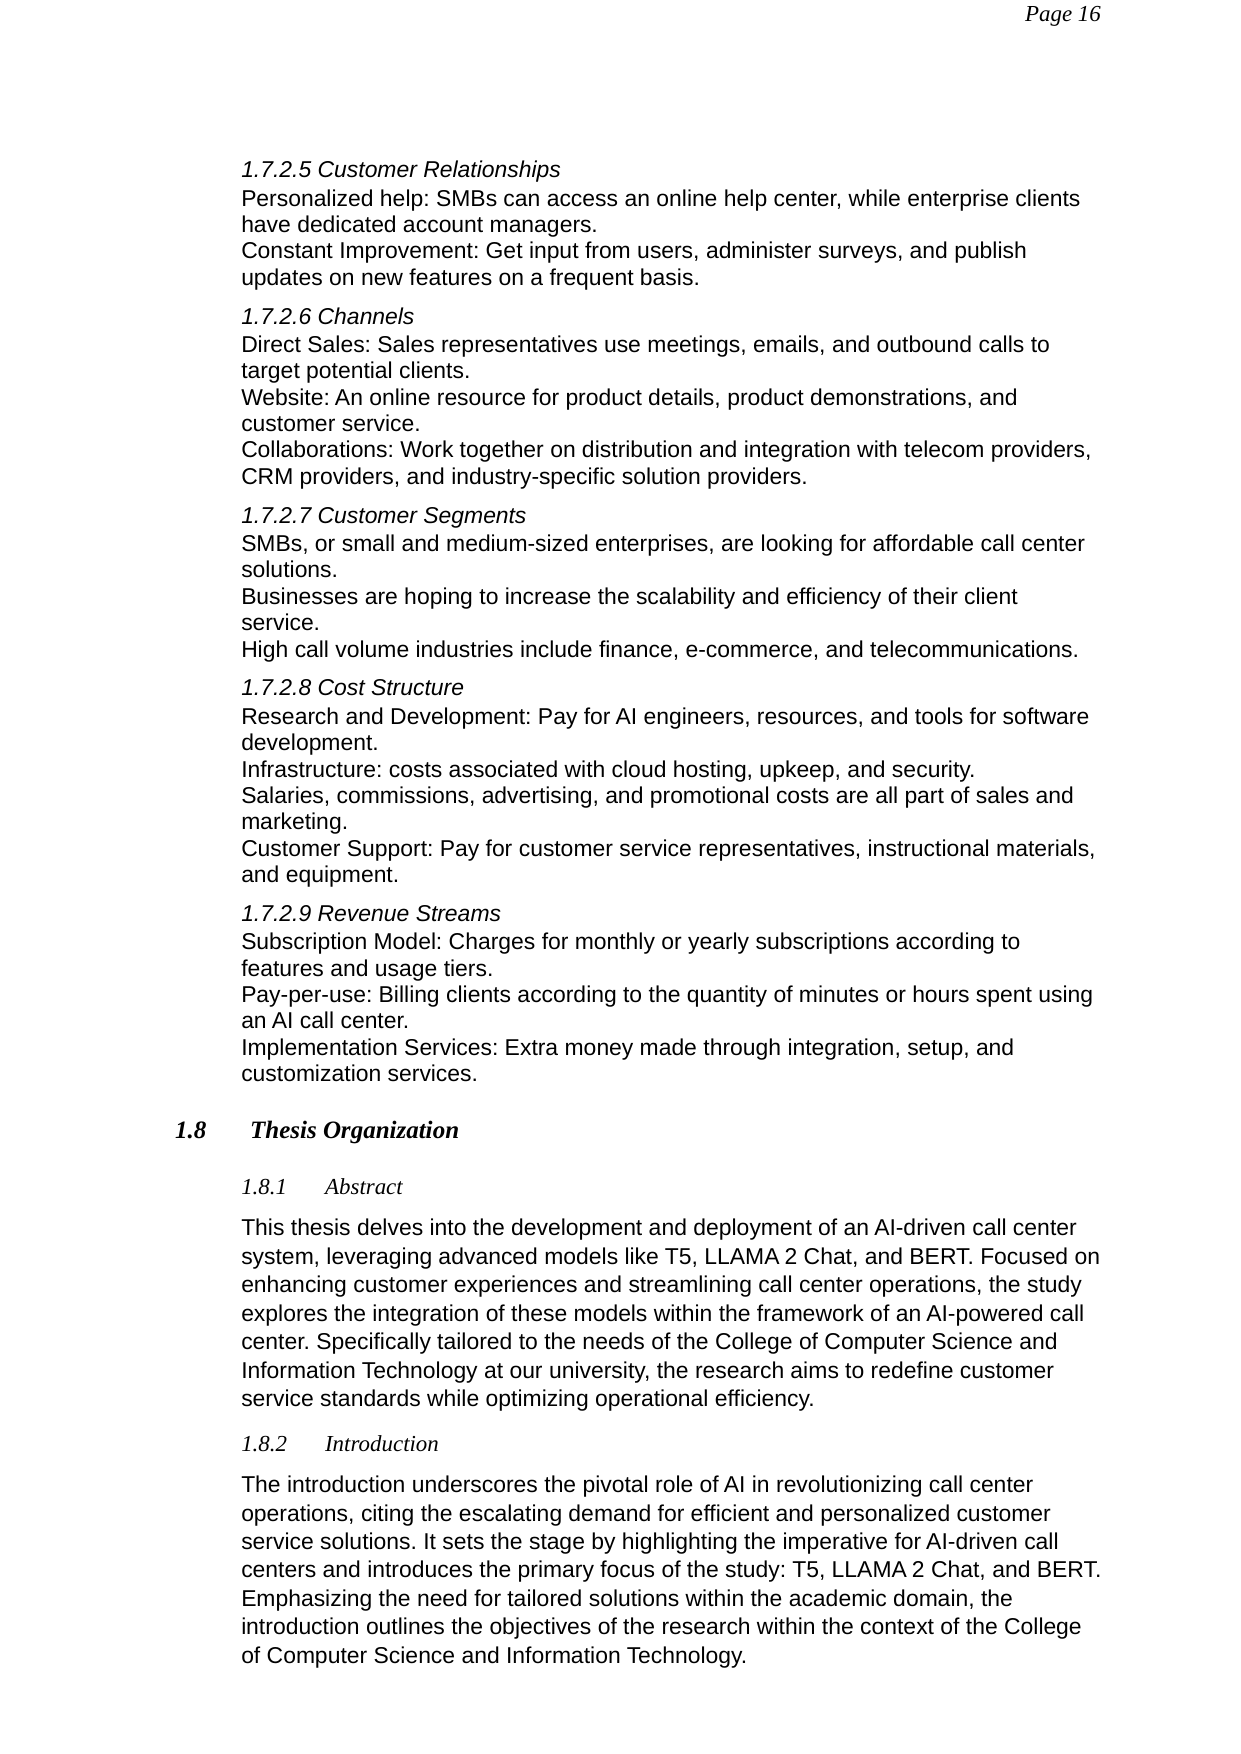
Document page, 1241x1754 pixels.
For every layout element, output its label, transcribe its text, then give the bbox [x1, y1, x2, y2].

text Research and Development: Pay for AI engineers, resources, and tools for software development. Infrastructure: costs associated with cloud hosting, upkeep, and security. Salaries, commissions, advertising, and promotional costs are all part of sales and marketing. Customer Support: Pay for customer service representatives, instructional materials, and equipment. [241, 703, 1103, 887]
subtitle 1.7.2.9 Revenue Streams [241, 900, 1103, 926]
subtitle 1.8.2 Introduction [241, 1430, 1103, 1456]
subtitle 1.7.2.7 Customer Segments [241, 502, 1103, 528]
text This thesis delves into the development and deployment of an AI-driven call center system, leveraging advanced models like T5, LLAMA 2 Chat, and BERT. Focused on enhancing customer experiences and streamlining call center operations, the study explores the integration of these models within the framework of an AI-powered call center. Specifically tailored to the needs of the College of Computer Science and Information Technology at our university, the research aims to redefine customer service standards while optimizing operational efficiency. [241, 1214, 1103, 1411]
subtitle 1.7.2.5 Customer Relationships [241, 156, 1103, 183]
subtitle 1.7.2.6 Channels [241, 303, 1103, 329]
subtitle 1.8.1 Abstract [241, 1173, 1103, 1200]
subtitle 1.7.2.8 Cost Structure [241, 674, 1103, 701]
text SMBs, or small and medium-sized enterprises, are looking for affordable call center solutions. Businesses are hoping to increase the scalability and efficiency of their client service. High call volume industries include finance, e-commerce, and telecommunications. [241, 530, 1103, 662]
text Personalized help: SMBs can access an online help center, while enterprise clients have dedicated account managers. Constant Improvement: Get input from users, administer surveys, and publish updates on new features on a frequent basis. [241, 185, 1103, 290]
subtitle Thesis Organization [175, 1116, 1103, 1144]
text The introduction underscores the pivotal role of AI in revolutionizing call center operations, citing the escalating demand for efficient and personalized customer service solutions. It sets the stage by highlighting the imperative for AI-driven call centers and introduces the primary focus of the study: T5, LLAMA 2 Chat, and BERT. Emphasizing the need for tailored solutions within the academic domain, the introduction outlines the objectives of the research within the context of the College of Computer Science and Information Technology. [241, 1471, 1103, 1668]
text Direct Sales: Sales representatives use meetings, emails, and outbound calls to target potential clients. Website: An online resource for product details, product demonstrations, and customer service. Collaborations: Work together on distribution and integration with telecom providers, CRM providers, and industry-specific solution providers. [241, 331, 1103, 489]
text Subscription Model: Charges for monthly or yearly subscriptions according to features and usage tiers. Pay-per-use: Billing clients according to the quantity of minutes or hours spent using an AI call center. Implementation Services: Extra money made through integration, setup, and customization services. [241, 928, 1103, 1086]
